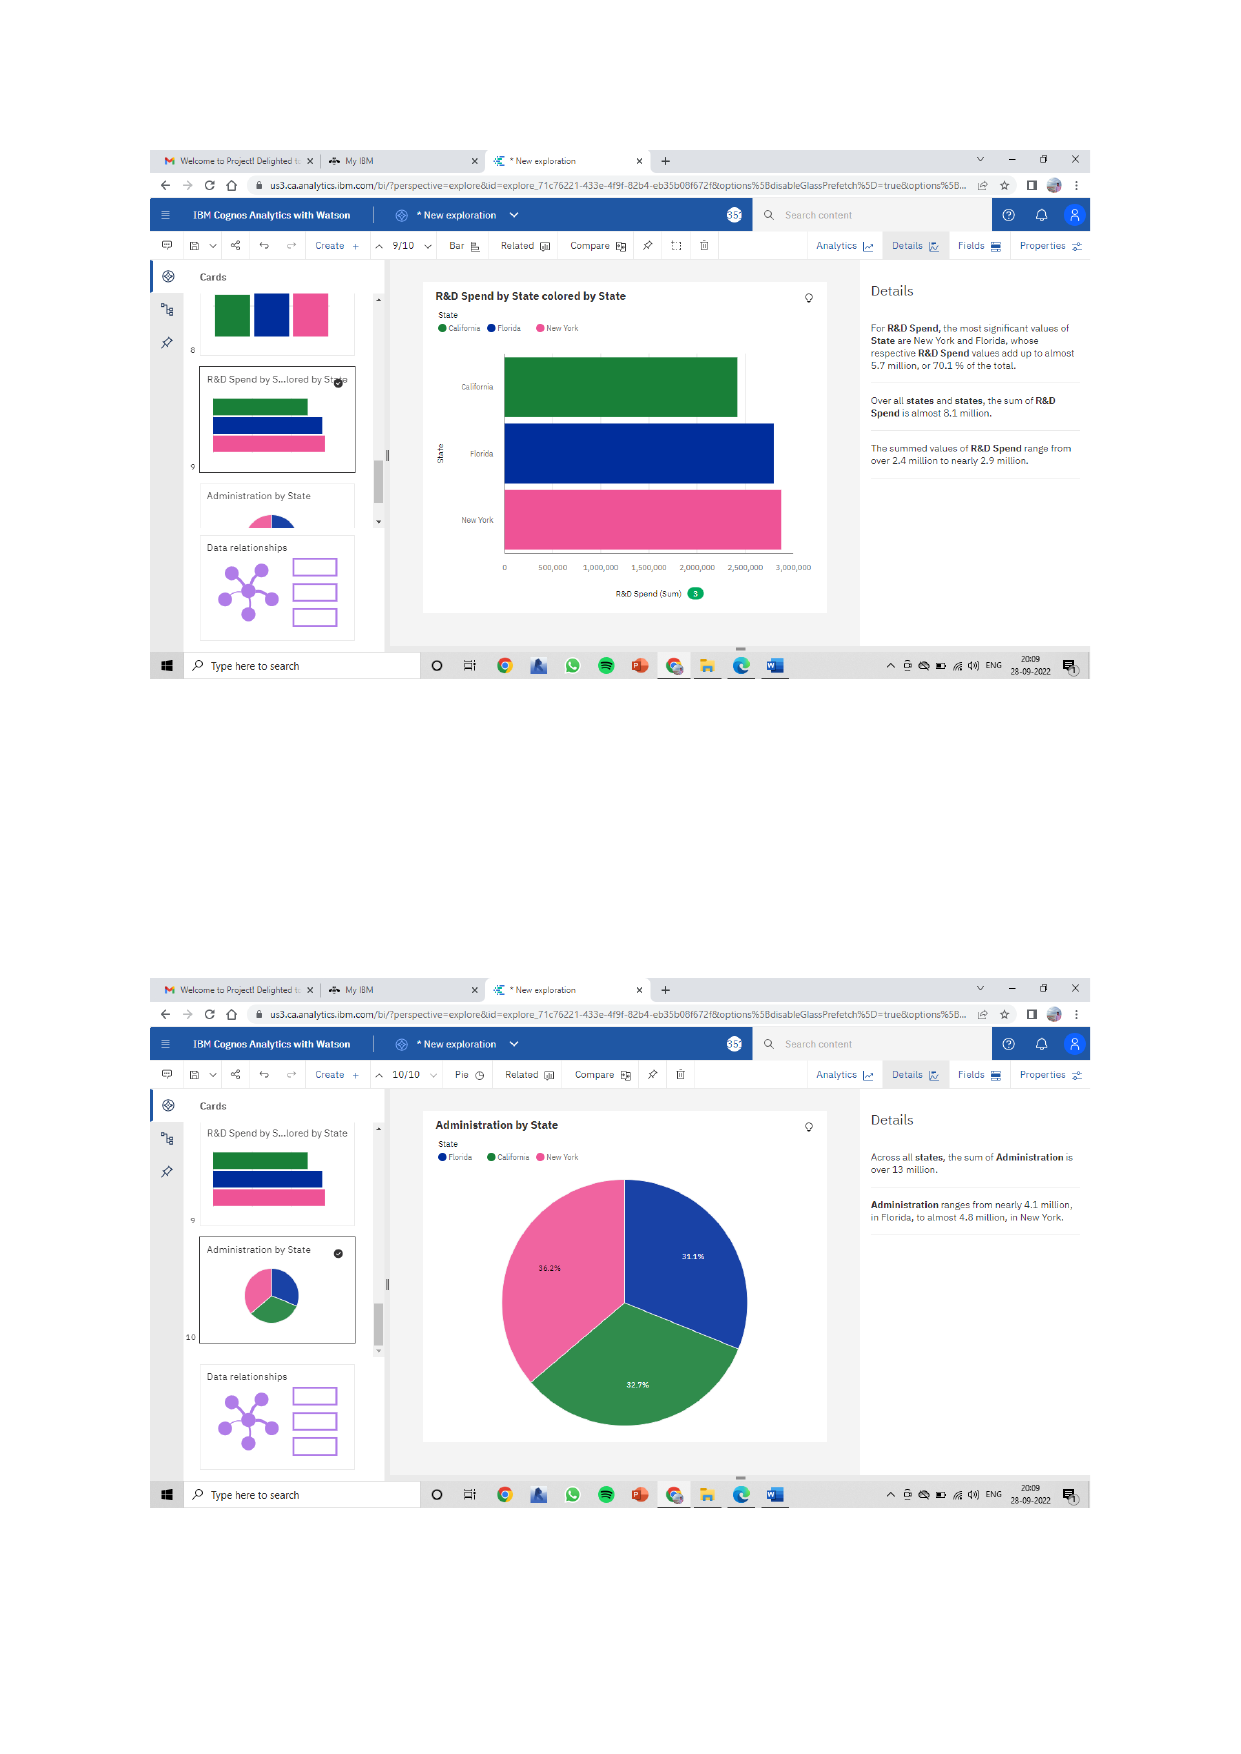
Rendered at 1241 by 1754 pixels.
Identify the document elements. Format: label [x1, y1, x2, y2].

picture [150, 978, 1091, 1508]
picture [150, 150, 1091, 679]
